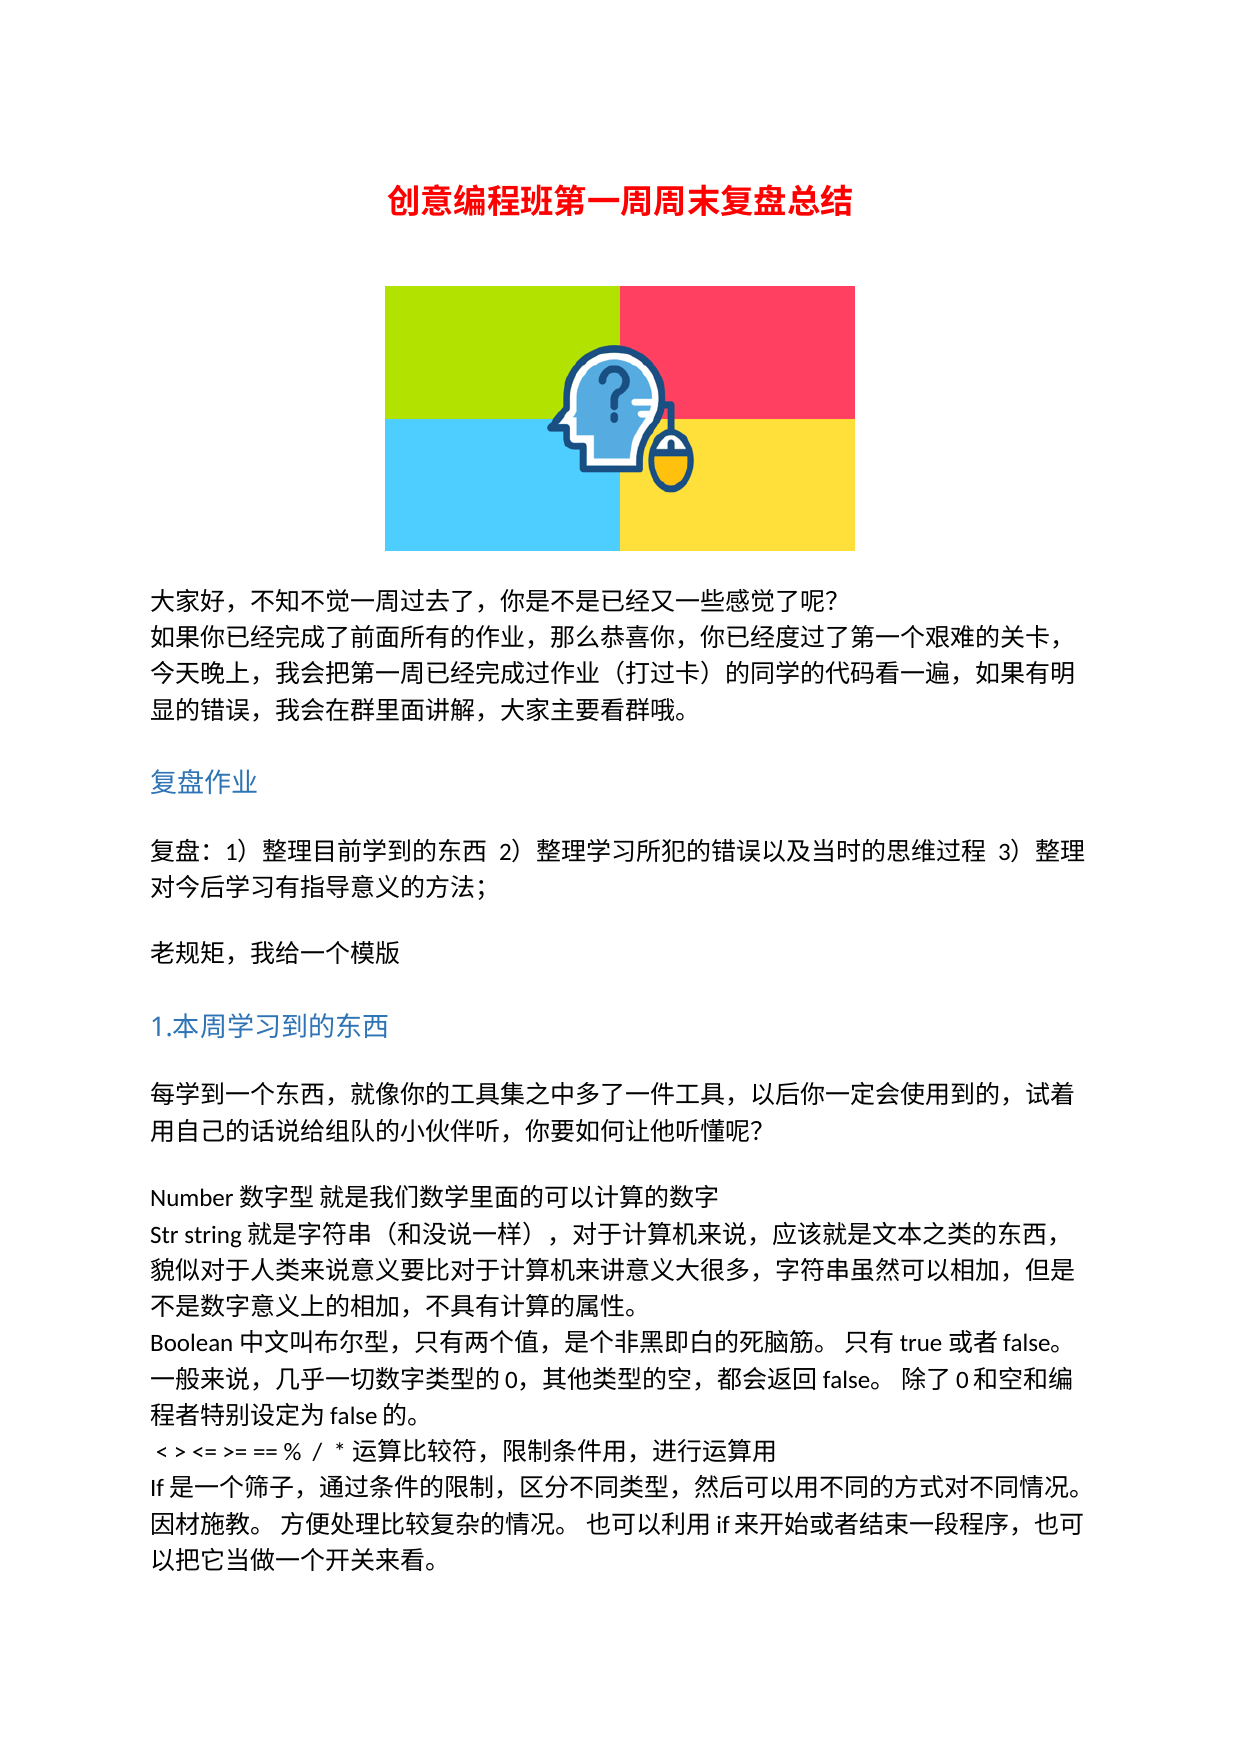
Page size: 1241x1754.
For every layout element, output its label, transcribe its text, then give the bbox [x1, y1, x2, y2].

text Str string 就是字符串（和没说一样），对于计算机来说，应该就是文本之类的东西，貌似对于人类来说意义要比对于计算机来讲意义大很多，字符串虽然可以相加，但是不是数字意义上的相加，不具有计算的属性。 [150, 1214, 1090, 1323]
subtitle 复盘作业 [150, 761, 1090, 800]
text 每学到一个东西，就像你的工具集之中多了一件工具，以后你一定会使用到的，试着用自己的话说给组队的小伙伴听，你要如何让他听懂呢？ [150, 1075, 1090, 1147]
subtitle 创意编程班第一周周末复盘总结 [150, 175, 1090, 223]
text 复盘：1）整理目前学到的东西 2）整理学习所犯的错误以及当时的思维过程 3）整理对今后学习有指导意义的方法； [150, 831, 1090, 903]
text Boolean 中文叫布尔型，只有两个值，是个非黑即白的死脑筋。 只有true 或者false。 一般来说，几乎一切数字类型的0，其他类型的空，都会返回false。 除了0和空和编程者特别设定为false的。 [150, 1323, 1090, 1432]
text Number 数字型 就是我们数学里面的可以计算的数字 [150, 1178, 1090, 1214]
text 老规矩，我给一个模版 [150, 934, 1090, 970]
subtitle 1.本周学习到的东西 [150, 1005, 1090, 1044]
text 如果你已经完成了前面所有的作业，那么恭喜你，你已经度过了第一个艰难的关卡，今天晚上，我会把第一周已经完成过作业（打过卡）的同学的代码看一遍，如果有明显的错误，我会在群里面讲解，大家主要看群哦。 [150, 618, 1090, 726]
text < > <= >= == % / * 运算比较符，限制条件用，进行运算用 [150, 1432, 1090, 1468]
picture [150, 284, 1090, 551]
text If是一个筛子，通过条件的限制，区分不同类型，然后可以用不同的方式对不同情况。因材施教。 方便处理比较复杂的情况。 也可以利用if来开始或者结束一段程序，也可以把它当做一个开关来看。 [150, 1468, 1090, 1577]
text 大家好，不知不觉一周过去了，你是不是已经又一些感觉了呢？ [150, 581, 1090, 618]
